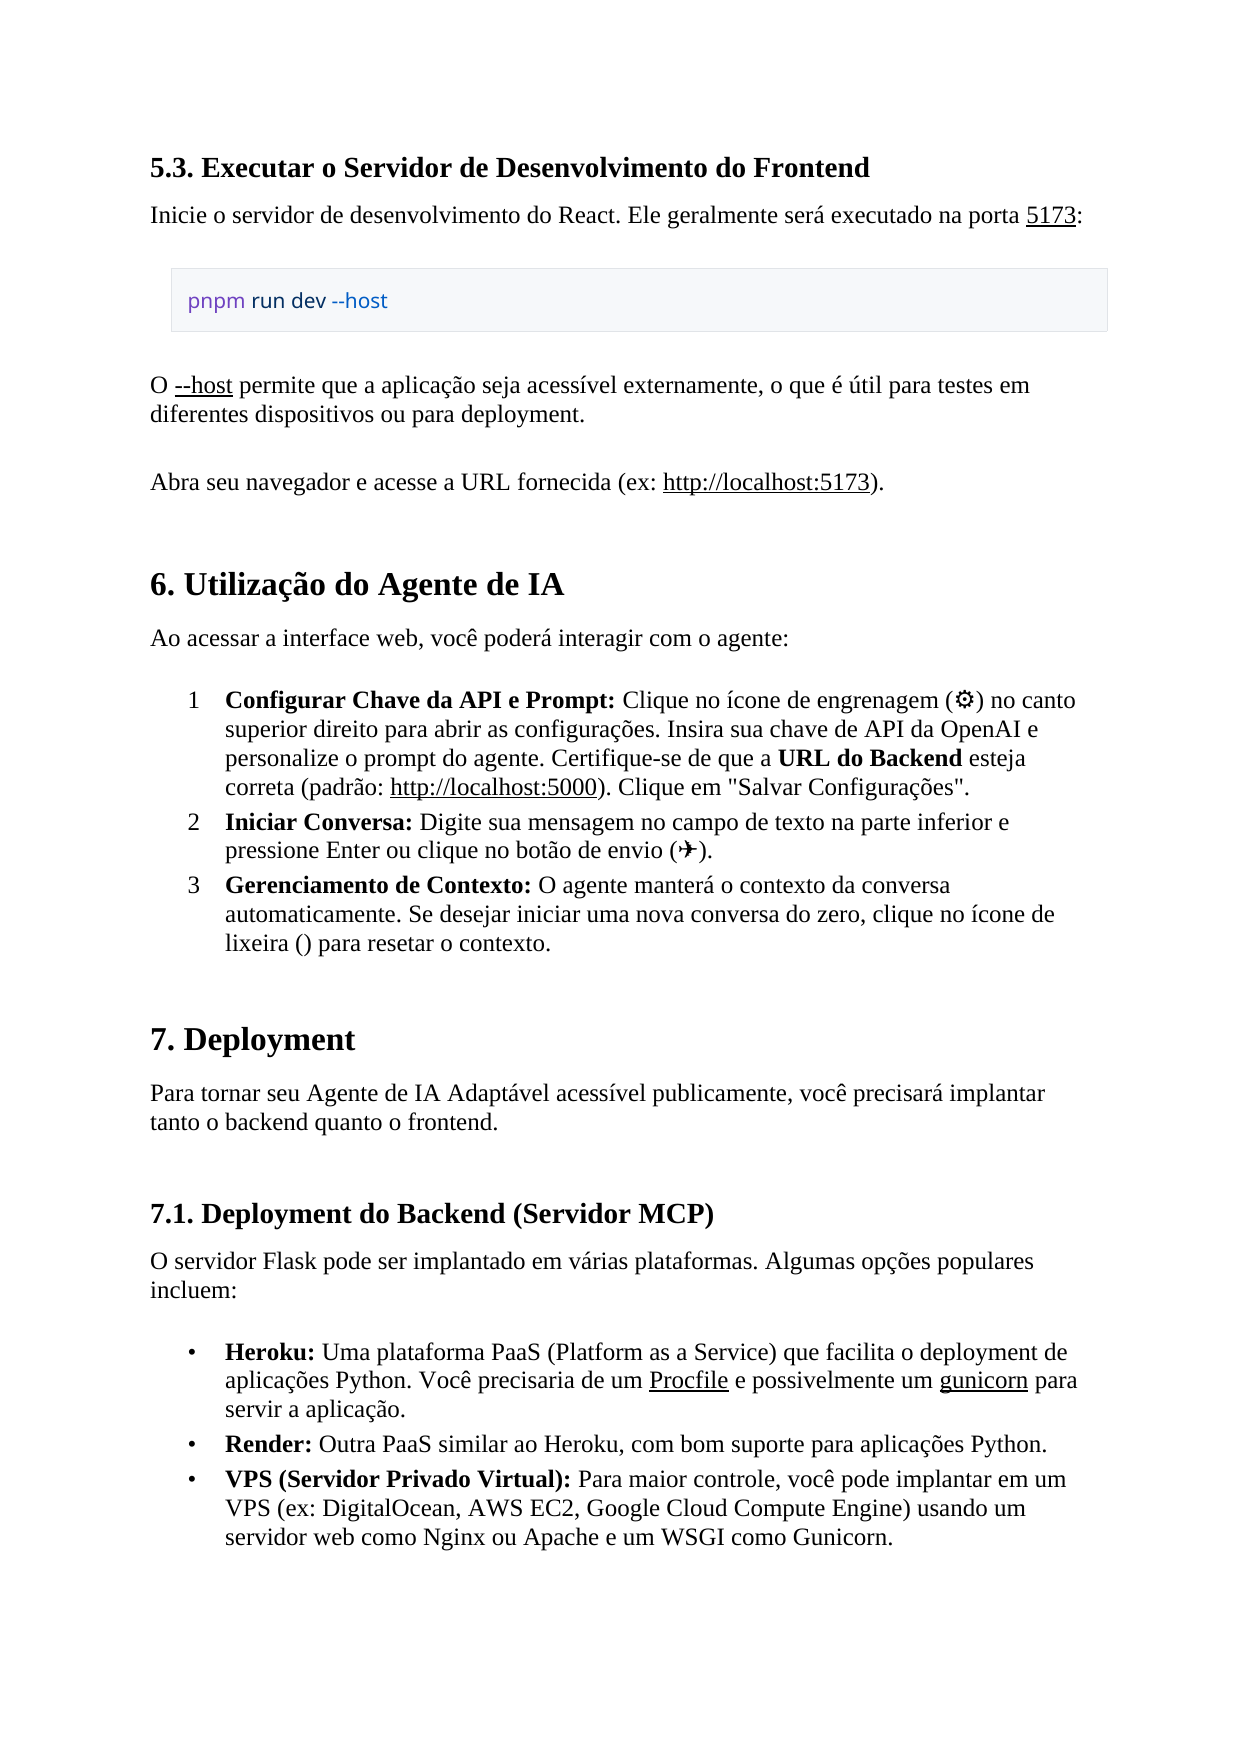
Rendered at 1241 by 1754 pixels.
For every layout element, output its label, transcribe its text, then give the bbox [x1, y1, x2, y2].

text Ao acessar a interface web, você poderá interagir com o agente: [150, 623, 1090, 652]
text Abra seu navegador e acesse a URL fornecida (ex: http://localhost:5173). [150, 467, 1090, 496]
text Para tornar seu Agente de IA Adaptável acessível publicamente, você precisará implantar tanto o backend quanto o frontend. [150, 1078, 1090, 1136]
subtitle 7. Deployment [150, 1019, 1090, 1057]
list Heroku: Uma plataforma PaaS (Platform as a Service) que facilita o deployment de aplicações Python. Você precisaria de um Procfile e possivelmente um gunicorn para servir a aplicação. [187, 1337, 1090, 1423]
text Inicie o servidor de desenvolvimento do React. Ele geralmente será executado na porta 5173: [150, 200, 1090, 229]
subtitle 5.3. Executar o Servidor de Desenvolvimento do Frontend [150, 150, 1090, 183]
subtitle 6. Utilização do Agente de IA [150, 564, 1090, 603]
list Iniciar Conversa: Digite sua mensagem no campo de texto na parte inferior e pressione Enter ou clique no botão de envio (✈️). [187, 807, 1090, 864]
list VPS (Servidor Privado Virtual): Para maior controle, você pode implantar em um VPS (ex: DigitalOcean, AWS EC2, Google Cloud Compute Engine) usando um servidor web como Nginx ou Apache e um WSGI como Gunicorn. [187, 1464, 1090, 1550]
list Render: Outra PaaS similar ao Heroku, com bom suporte para aplicações Python. [187, 1429, 1090, 1458]
list Configurar Chave da API e Prompt: Clique no ícone de engrenagem (⚙️) no canto superior direito para abrir as configurações. Insira sua chave de API da OpenAI e personalize o prompt do agente. Certifique-se de que a URL do Backend esteja correta (padrão: http://localhost:5000). Clique em "Salvar Configurações". [187, 685, 1090, 800]
text O --host permite que a aplicação seja acessível externamente, o que é útil para testes em diferentes dispositivos ou para deployment. [150, 370, 1090, 428]
text O servidor Flask pode ser implantado em várias plataformas. Algumas opções populares incluem: [150, 1246, 1090, 1303]
text pnpm run dev --host [172, 269, 1107, 331]
subtitle 7.1. Deployment do Backend (Servidor MCP) [150, 1196, 1090, 1229]
list Gerenciamento de Contexto: O agente manterá o contexto da conversa automaticamente. Se desejar iniciar uma nova conversa do zero, clique no ícone de lixeira (🗑️) para resetar o contexto. [187, 870, 1090, 957]
